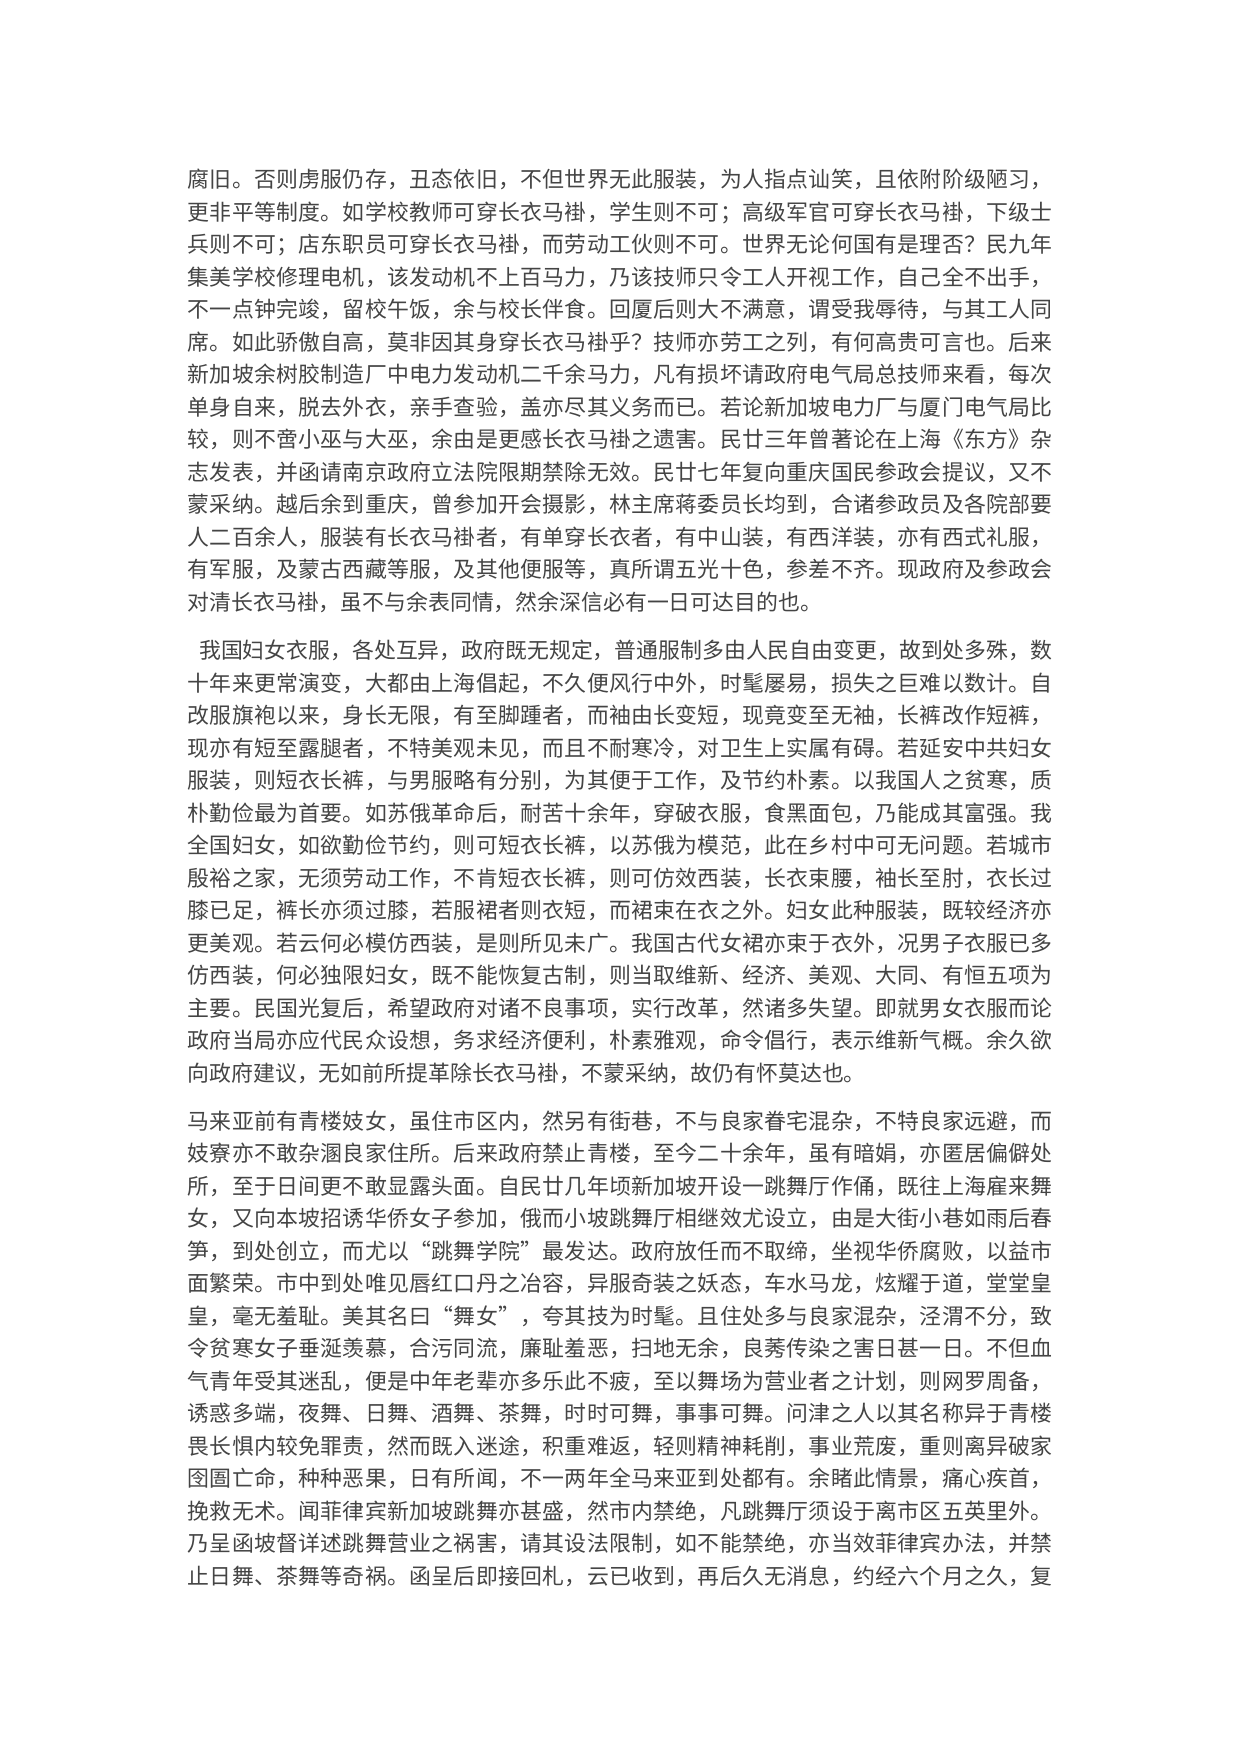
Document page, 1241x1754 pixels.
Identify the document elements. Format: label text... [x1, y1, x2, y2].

text 我国妇女衣服，各处互异，政府既无规定，普通服制多由人民自由变更，故到处多殊，数十年来更常演变，大都由上海倡起，不久便风行中外，时髦屡易，损失之巨难以数计。自改服旗袍以来，身长无限，有至脚踵者，而袖由长变短，现竟变至无袖，长裤改作短裤，现亦有短至露腿者，不特美观未见，而且不耐寒冷，对卫生上实属有碍。若延安中共妇女服装，则短衣长裤，与男服略有分别，为其便于工作，及节约朴素。以我国人之贫寒，质朴勤俭最为首要。如苏俄革命后，耐苦十余年，穿破衣服，食黑面包，乃能成其富强。我全国妇女，如欲勤俭节约，则可短衣长裤，以苏俄为模范，此在乡村中可无问题。若城市殷裕之家，无须劳动工作，不肯短衣长裤，则可仿效西装，长衣束腰，袖长至肘，衣长过膝已足，裤长亦须过膝，若服裙者则衣短，而裙束在衣之外。妇女此种服装，既较经济亦更美观。若云何必模仿西装，是则所见未广。我国古代女裙亦束于衣外，况男子衣服已多仿西装，何必独限妇女，既不能恢复古制，则当取维新、经济、美观、大同、有恒五项为主要。民国光复后，希望政府对诸不良事项，实行改革，然诸多失望。即就男女衣服而论，政府当局亦应代民众设想，务求经济便利，朴素雅观，命令倡行，表示维新气概。余久欲向政府建议，无如前所提革除长衣马褂，不蒙采纳，故仍有怀莫达也。 [187, 633, 1053, 1088]
text 清灭亡我中国，为我祖先深仇大敌，将我祖制全发剃作辫发，服装亦变为长衣马褂，此二者均为清胡人制度，绝非我中华民族自来所固有。民国光复后辫发裁去，不恢复全发之古制，而与世界各国同属短发，诚属妥善。惟满制长衣马褂，则仍保留不改，甚至认为通常礼服，当局之气馁妄从，违背革命真理，保存亡国风气，其弊何可胜言。至改革服制式样，如不恢复古制，亦不尚法西洋，自可研究妥善体式，取其经济与便利，则耳目一新，可除腐旧。否则虏服仍存，丑态依旧，不但世界无此服装，为人指点讪笑，且依附阶级陋习，更非平等制度。如学校教师可穿长衣马褂，学生则不可；高级军官可穿长衣马褂，下级士兵则不可；店东职员可穿长衣马褂，而劳动工伙则不可。世界无论何国有是理否？民九年集美学校修理电机，该发动机不上百马力，乃该技师只令工人开视工作，自己全不出手，不一点钟完竣，留校午饭，余与校长伴食。回厦后则大不满意，谓受我辱待，与其工人同席。如此骄傲自高，莫非因其身穿长衣马褂乎？技师亦劳工之列，有何高贵可言也。后来新加坡余树胶制造厂中电力发动机二千余马力，凡有损坏请政府电气局总技师来看，每次单身自来，脱去外衣，亲手查验，盖亦尽其义务而已。若论新加坡电力厂与厦门电气局比较，则不啻小巫与大巫，余由是更感长衣马褂之遗害。民廿三年曾著论在上海《东方》杂志发表，并函请南京政府立法院限期禁除无效。民廿七年复向重庆国民参政会提议，又不蒙采纳。越后余到重庆，曾参加开会摄影，林主席蒋委员长均到，合诸参政员及各院部要人二百余人，服装有长衣马褂者，有单穿长衣者，有中山装，有西洋装，亦有西式礼服，有军服，及蒙古西藏等服，及其他便服等，真所谓五光十色，参差不齐。现政府及参政会对清长衣马褂，虽不与余表同情，然余深信必有一日可达目的也。 [187, 162, 1053, 617]
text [187, 1103, 1053, 1591]
